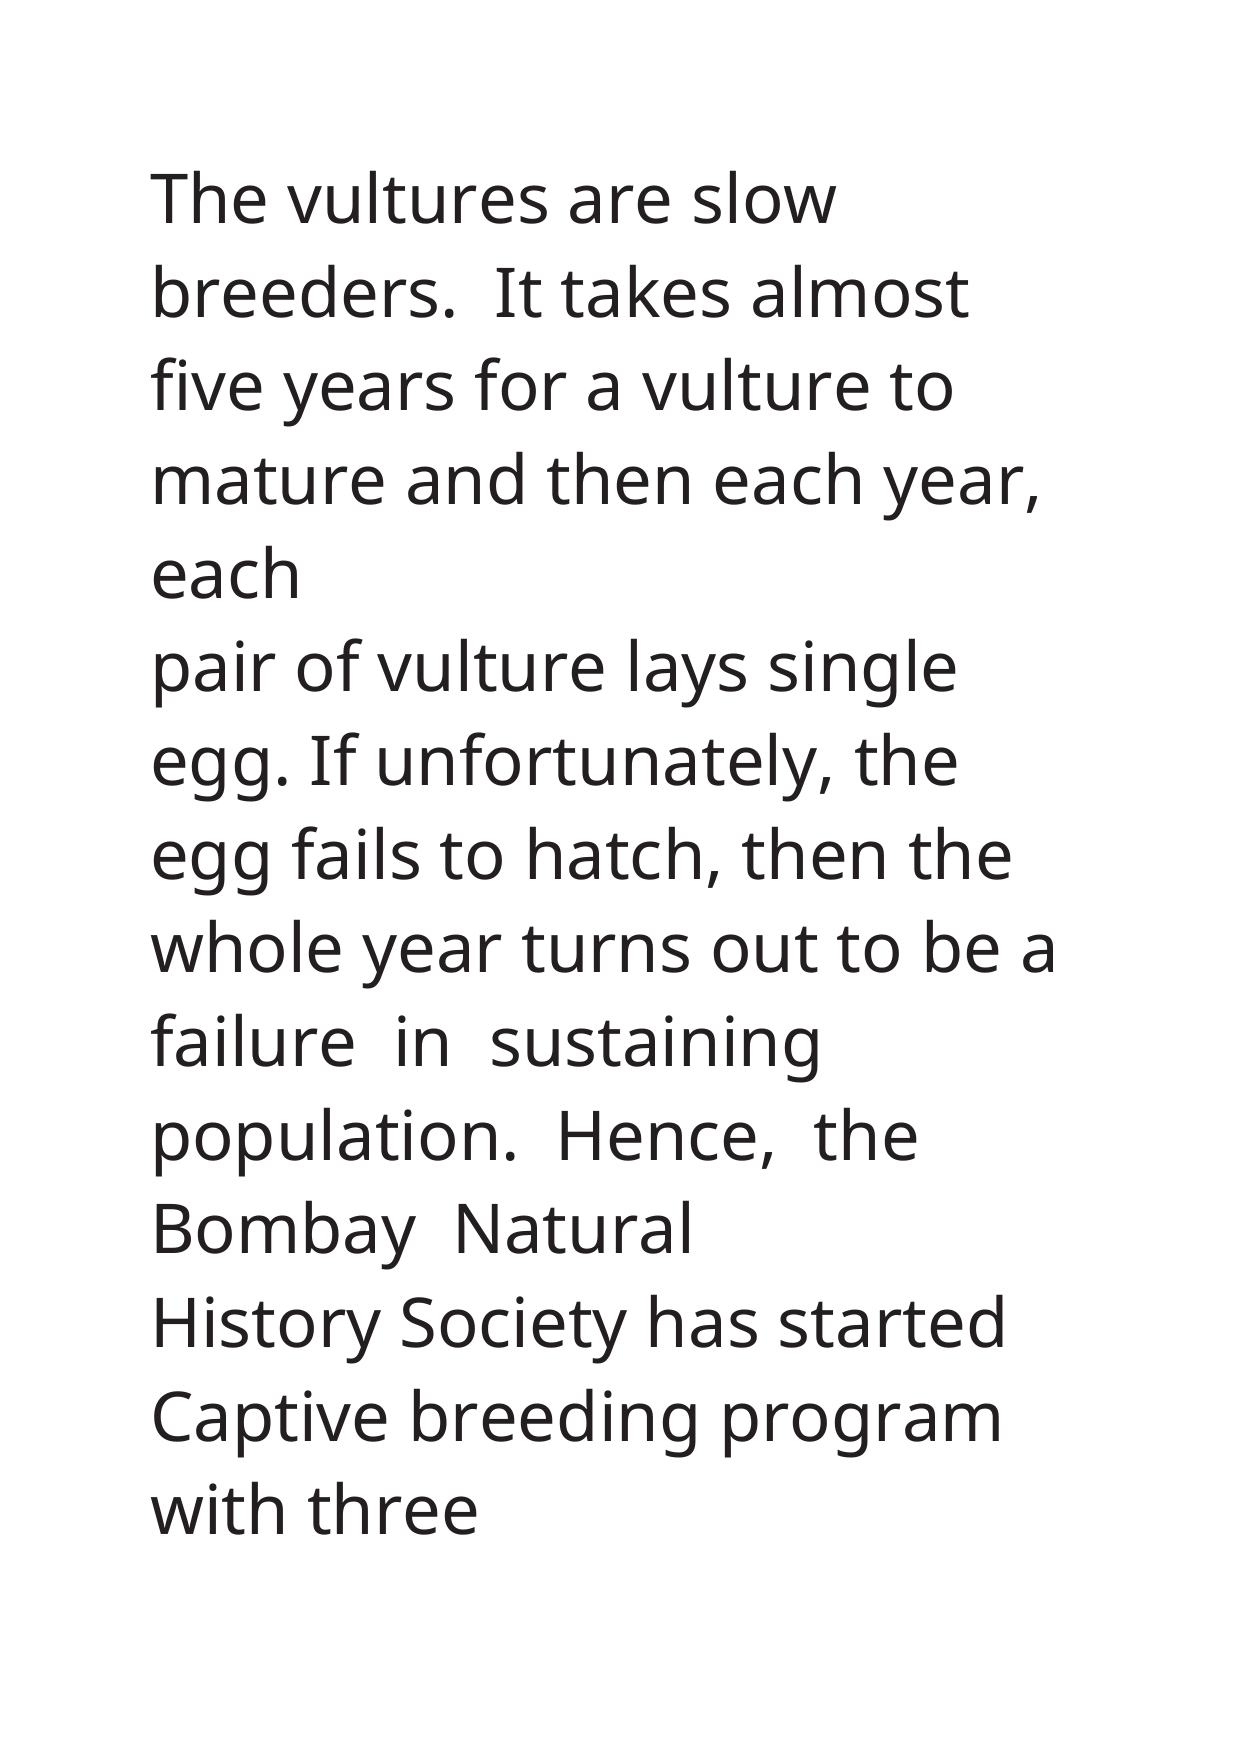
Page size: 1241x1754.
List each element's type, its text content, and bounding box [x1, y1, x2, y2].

text pair of vulture lays single egg. If unfortunately, the egg fails to hatch, then the whole year turns out to be a [150, 618, 1090, 993]
text History Society has started Captive breeding program with three [150, 1274, 1090, 1555]
text failure in sustaining population. Hence, the Bombay Natural [150, 993, 1090, 1274]
text The vultures are slow breeders. It takes almost five years for a vulture to mature and then each year, each [150, 150, 1090, 618]
